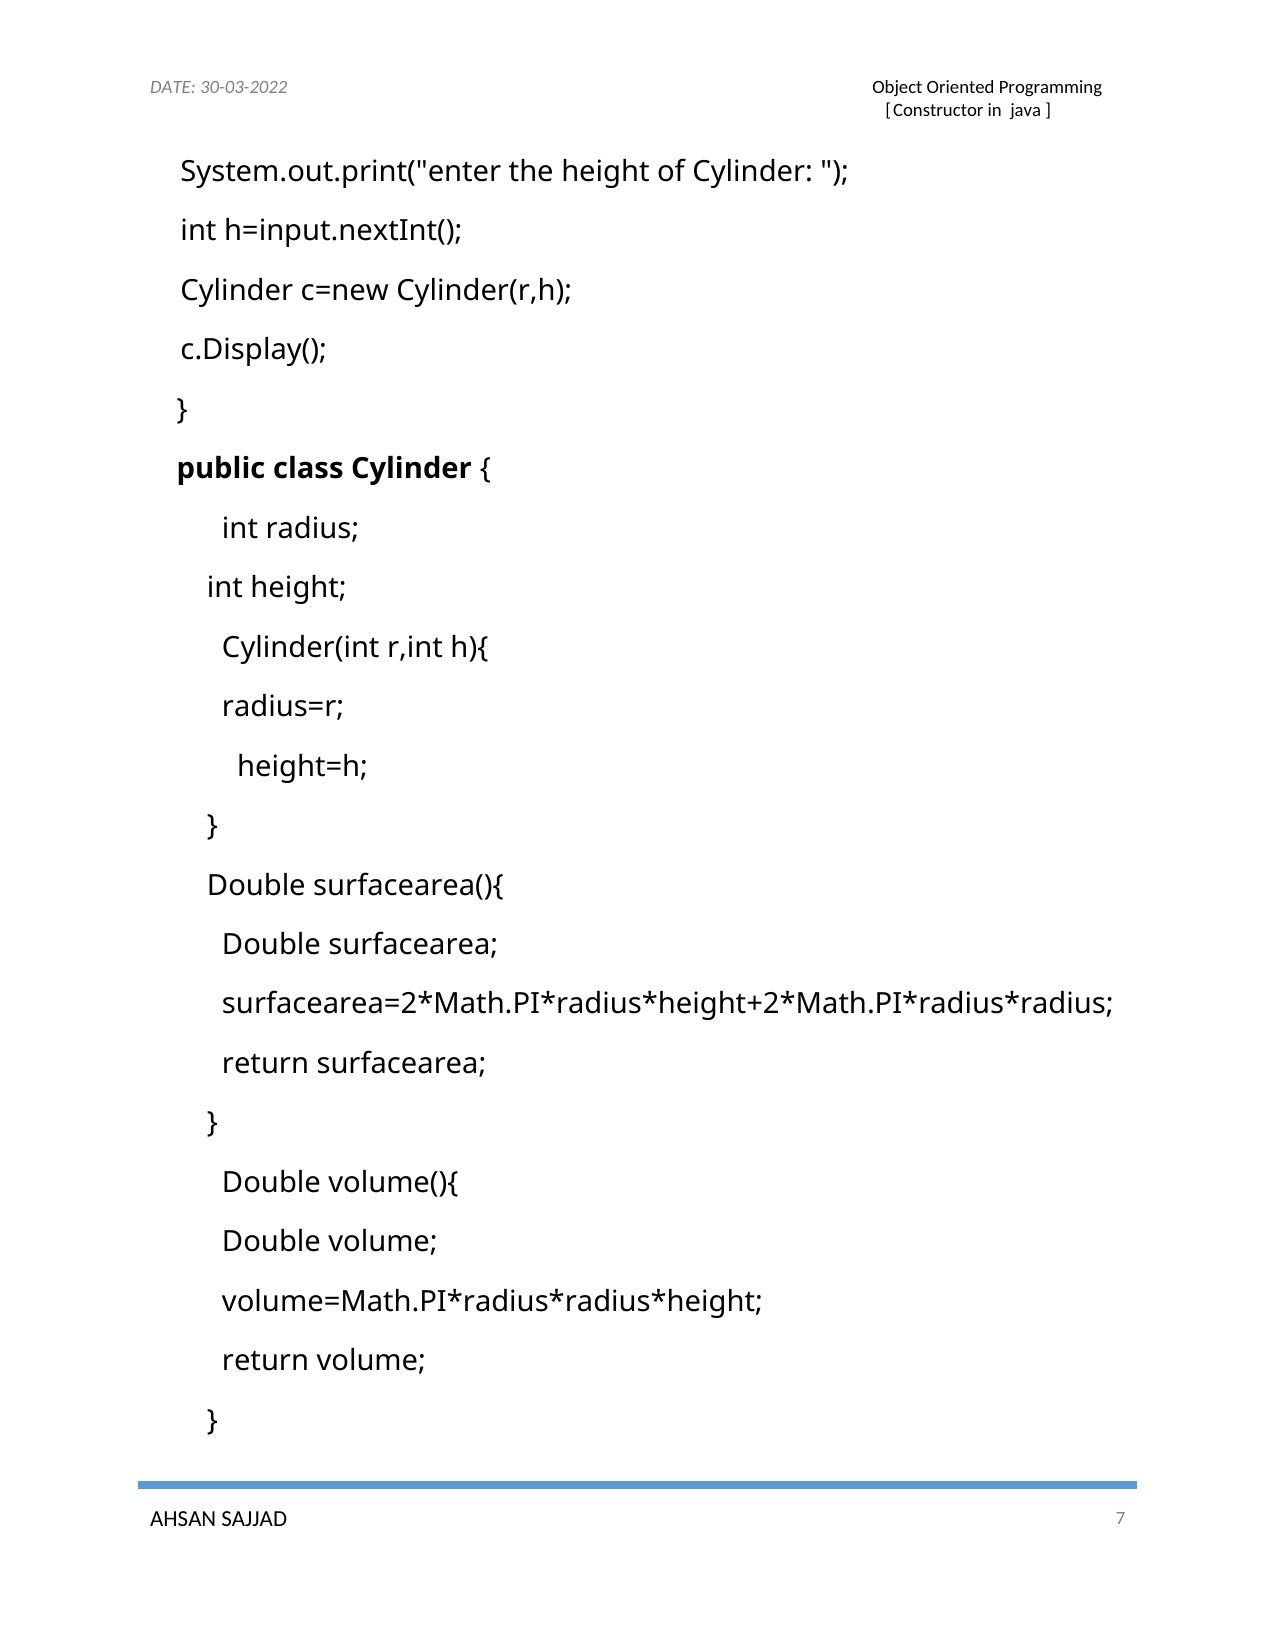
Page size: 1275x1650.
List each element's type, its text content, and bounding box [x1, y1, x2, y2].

text int h=input.nextInt(); [150, 209, 1125, 249]
text } [150, 1102, 1125, 1141]
text c.Display(); [150, 328, 1125, 368]
text Cylinder c=new Cylinder(r,h); [150, 269, 1125, 309]
text int radius; [150, 507, 1125, 547]
text Double volume; [150, 1221, 1125, 1260]
text surfacearea=2*Math.PI*radius*height+2*Math.PI*radius*radius; [150, 983, 1125, 1022]
text volume=Math.PI*radius*radius*height; [150, 1280, 1125, 1320]
text height=h; [150, 745, 1125, 784]
text Double surfacearea; [150, 923, 1125, 963]
text System.out.print("enter the height of Cylinder: "); [150, 150, 1125, 190]
text Cylinder(int r,int h){ [150, 626, 1125, 666]
text Double surfacearea(){ [150, 864, 1125, 903]
text } [150, 804, 1125, 844]
text } [150, 388, 1125, 428]
text radius=r; [150, 685, 1125, 725]
text int height; [150, 566, 1125, 606]
text return volume; [150, 1339, 1125, 1379]
text public class Cylinder { [150, 447, 1125, 487]
text Double volume(){ [150, 1161, 1125, 1201]
text return surfacearea; [150, 1042, 1125, 1082]
text } [150, 1399, 1125, 1439]
